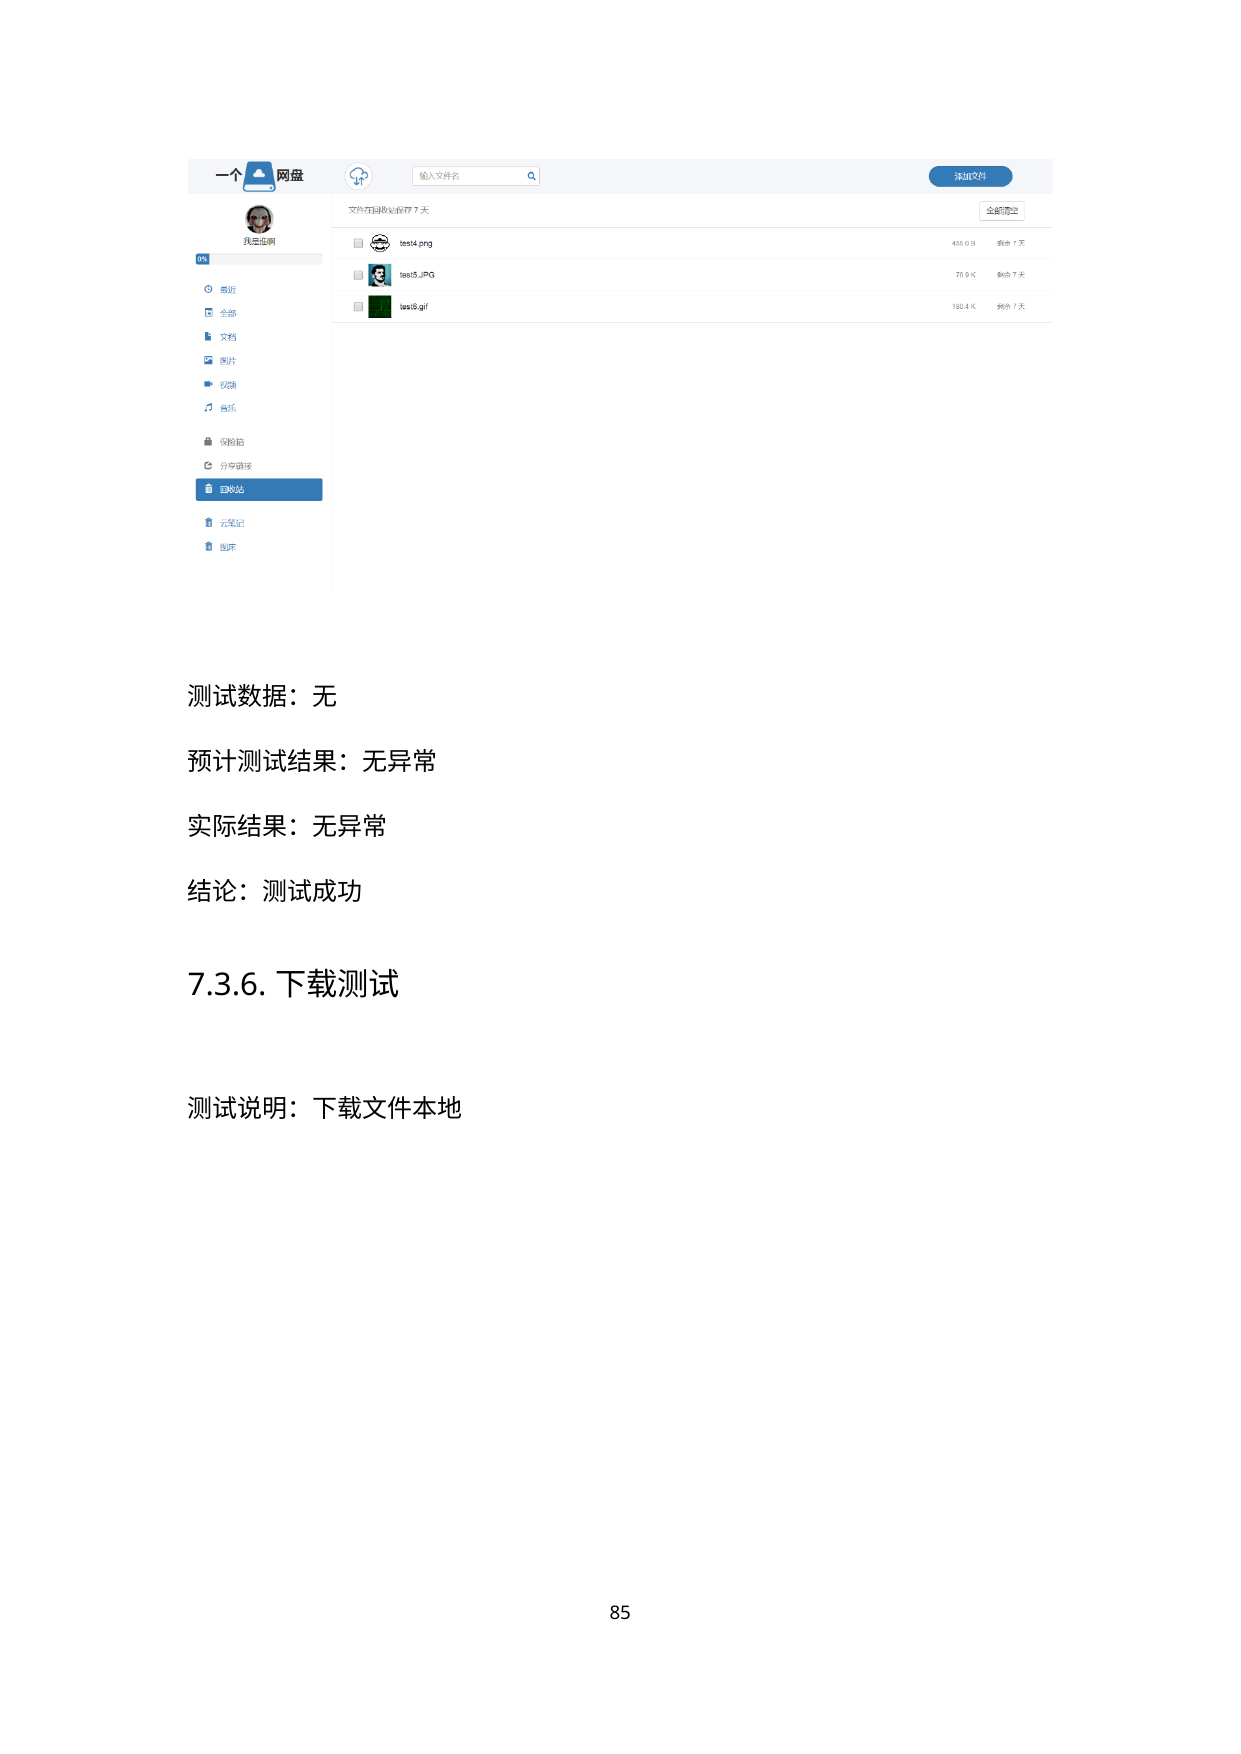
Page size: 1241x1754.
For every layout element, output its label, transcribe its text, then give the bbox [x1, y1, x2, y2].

picture [187, 159, 1053, 647]
subtitle 下载测试 [187, 949, 1053, 1014]
text 实际结果：无异常 [187, 792, 1053, 857]
text 测试说明：下载文件本地 [187, 1074, 1053, 1139]
text 测试数据：无 [187, 662, 1053, 727]
text 结论：测试成功 [187, 857, 1053, 922]
text 预计测试结果：无异常 [187, 727, 1053, 792]
